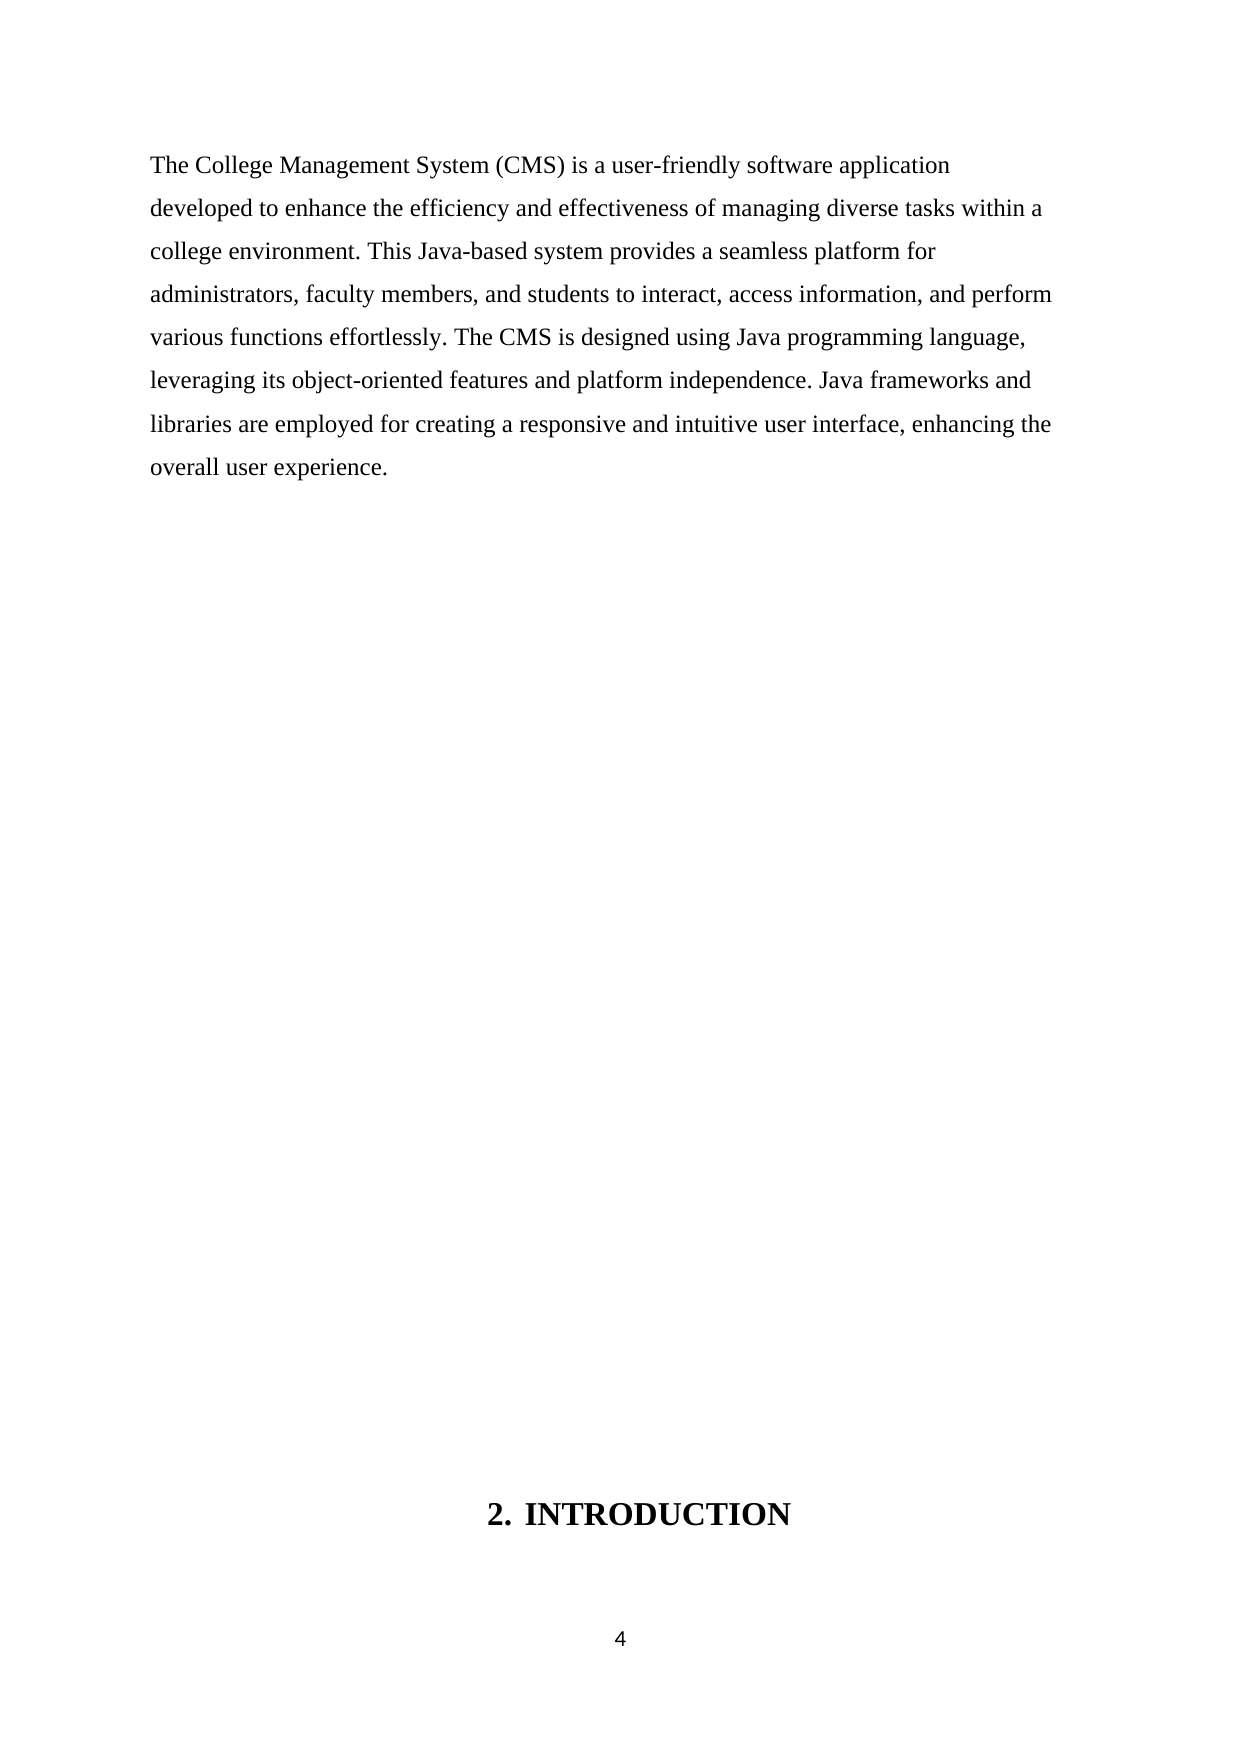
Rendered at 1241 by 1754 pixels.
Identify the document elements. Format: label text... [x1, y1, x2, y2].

text administrators, faculty members, and students to interact, access information, and perform [150, 279, 1090, 308]
text college environment. This Java-based system provides a seamless platform for [150, 236, 1090, 265]
list INTRODUCTION [187, 1494, 1090, 1532]
text The College Management System (CMS) is a user-friendly software application [150, 150, 1090, 179]
text developed to enhance the efficiency and effectiveness of managing diverse tasks within a [150, 193, 1090, 222]
text various functions effortlessly. The CMS is designed using Java programming language, leveraging its object-oriented features and platform independence. Java frameworks and libraries are employed for creating a responsive and intuitive user interface, enhancing the overall user experience. [150, 322, 1090, 481]
